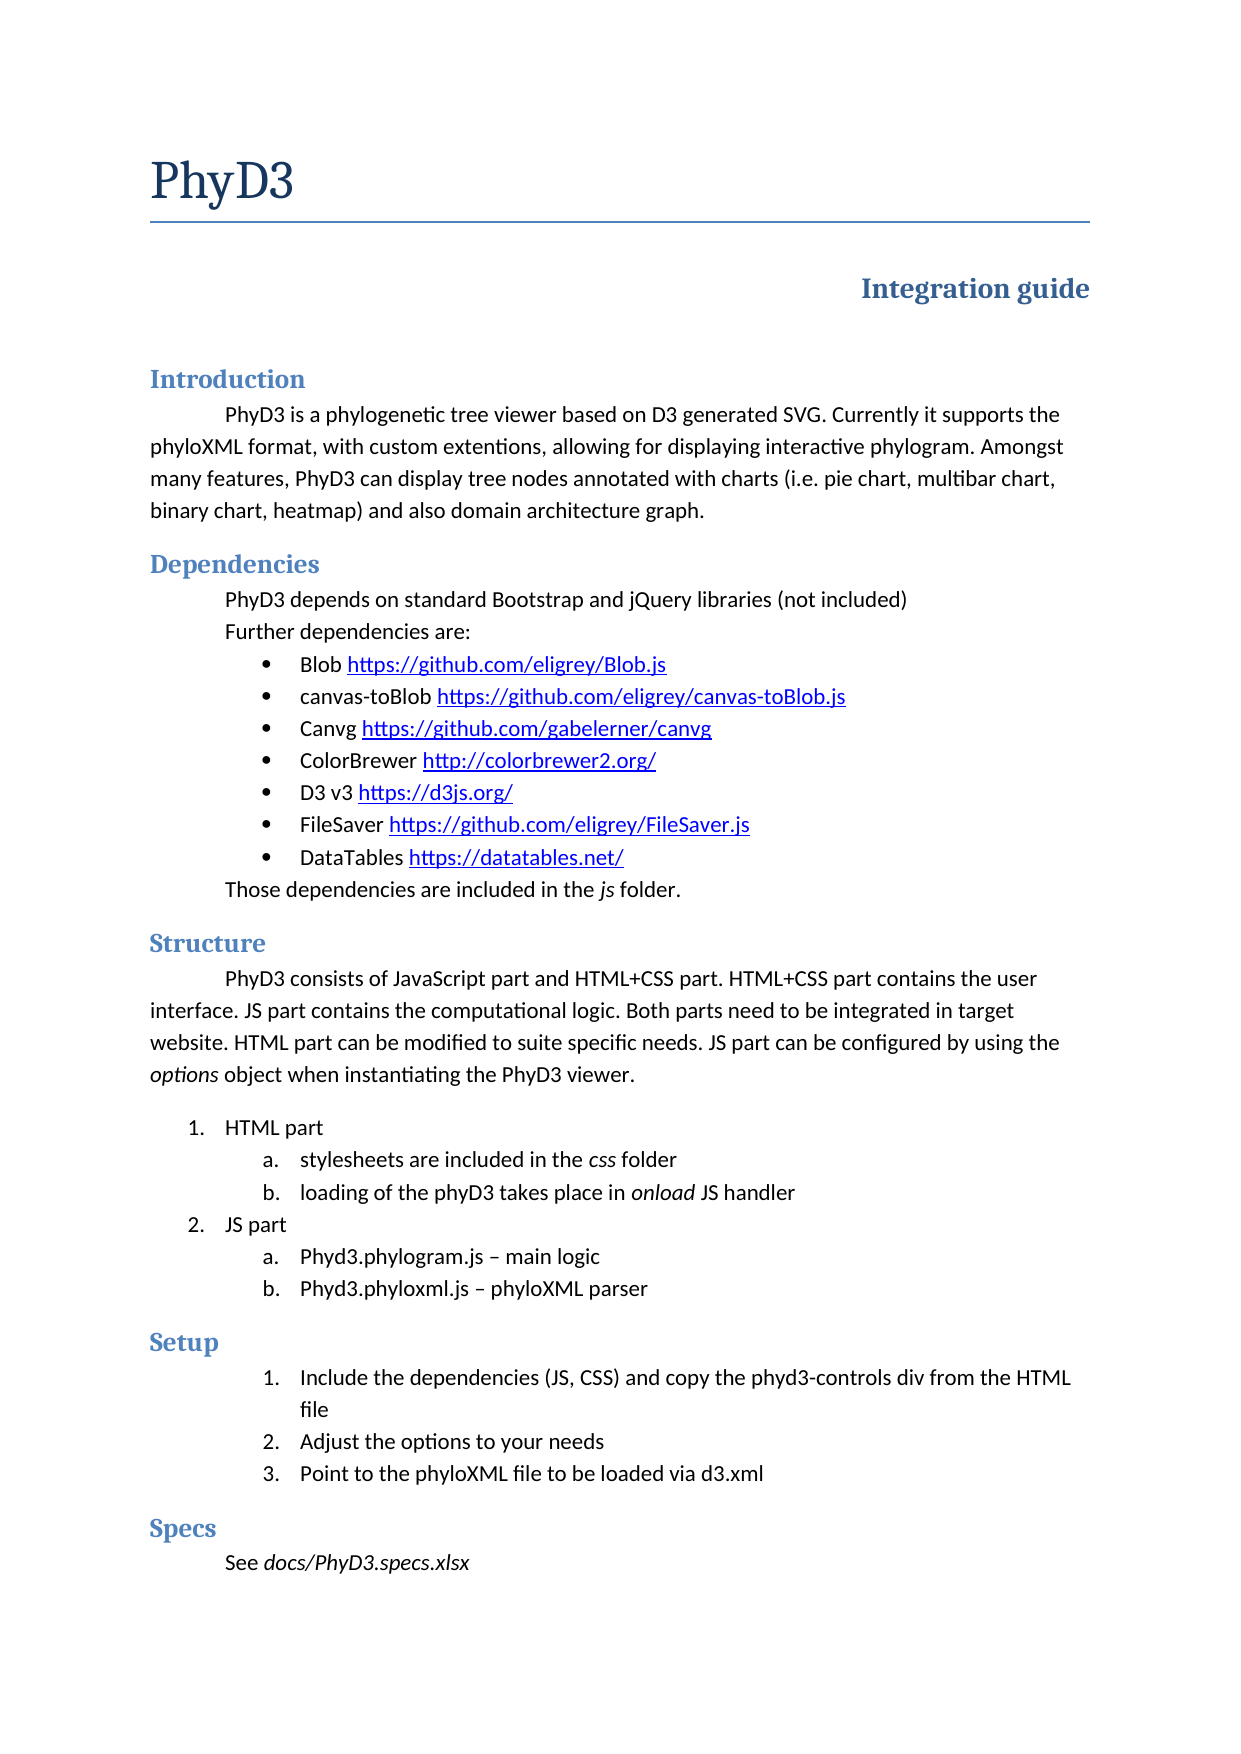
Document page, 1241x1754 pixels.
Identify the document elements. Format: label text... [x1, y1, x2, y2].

list JS part [187, 1210, 1090, 1238]
list Adjust the options to your needs [262, 1427, 1090, 1455]
list DataTables https://datatables.net/ [262, 843, 1090, 871]
list FileSaver https://github.com/eligrey/FileSaver.js [262, 811, 1090, 839]
list ColorBrewer http://colorbrewer2.org/ [262, 746, 1090, 774]
subtitle Integration guide [150, 273, 1090, 306]
list Phyd3.phyloxml.js – phyloXML parser [262, 1274, 1090, 1302]
list HTML part [187, 1113, 1090, 1141]
subtitle Setup [150, 1327, 1090, 1358]
list Those dependencies are included in the js folder. [225, 875, 1090, 903]
list Include the dependencies (JS, CSS) and copy the phyd3-controls div from the HTML file [262, 1363, 1090, 1423]
text PhyD3 is a phylogenetic tree viewer based on D3 generated SVG. Currently it supports the phyloXML format, with custom extentions, allowing for displaying interactive phylogram. Amongst many features, PhyD3 can display tree nodes annotated with charts (i.e. pie chart, multibar chart, binary chart, heatmap) and also domain architecture graph. [150, 400, 1090, 524]
list Canvg https://github.com/gabelerner/canvg [262, 714, 1090, 742]
subtitle Introduction [150, 364, 1090, 395]
text See docs/PhyD3.specs.xlsx [150, 1548, 1090, 1576]
list Blob https://github.com/eligrey/Blob.js [262, 650, 1090, 678]
list PhyD3 depends on standard Bootstrap and jQuery libraries (not included) [225, 585, 1090, 613]
list stylesheets are included in the css folder [262, 1146, 1090, 1173]
list loading of the phyD3 takes place in onload JS handler [262, 1178, 1090, 1206]
subtitle Dependencies [150, 549, 1090, 581]
list Point to the phyloXML file to be loaded via d3.xml [262, 1459, 1090, 1488]
subtitle Structure [150, 928, 1090, 959]
subtitle Specs [150, 1513, 1090, 1544]
text PhyD3 consists of JavaScript part and HTML+CSS part. HTML+CSS part contains the user interface. JS part contains the computational logic. Both parts need to be integrated in target website. HTML part can be modified to suite specific needs. JS part can be configured by using the options object when instantiating the PhyD3 viewer. [150, 964, 1090, 1088]
list canvas-toBlob https://github.com/eligrey/canvas-toBlob.js [262, 682, 1090, 710]
list Phyd3.phylogram.js – main logic [262, 1242, 1090, 1270]
title PhyD3 [150, 150, 1090, 221]
list Further dependencies are: [225, 617, 1090, 646]
list D3 v3 https://d3js.org/ [262, 778, 1090, 806]
